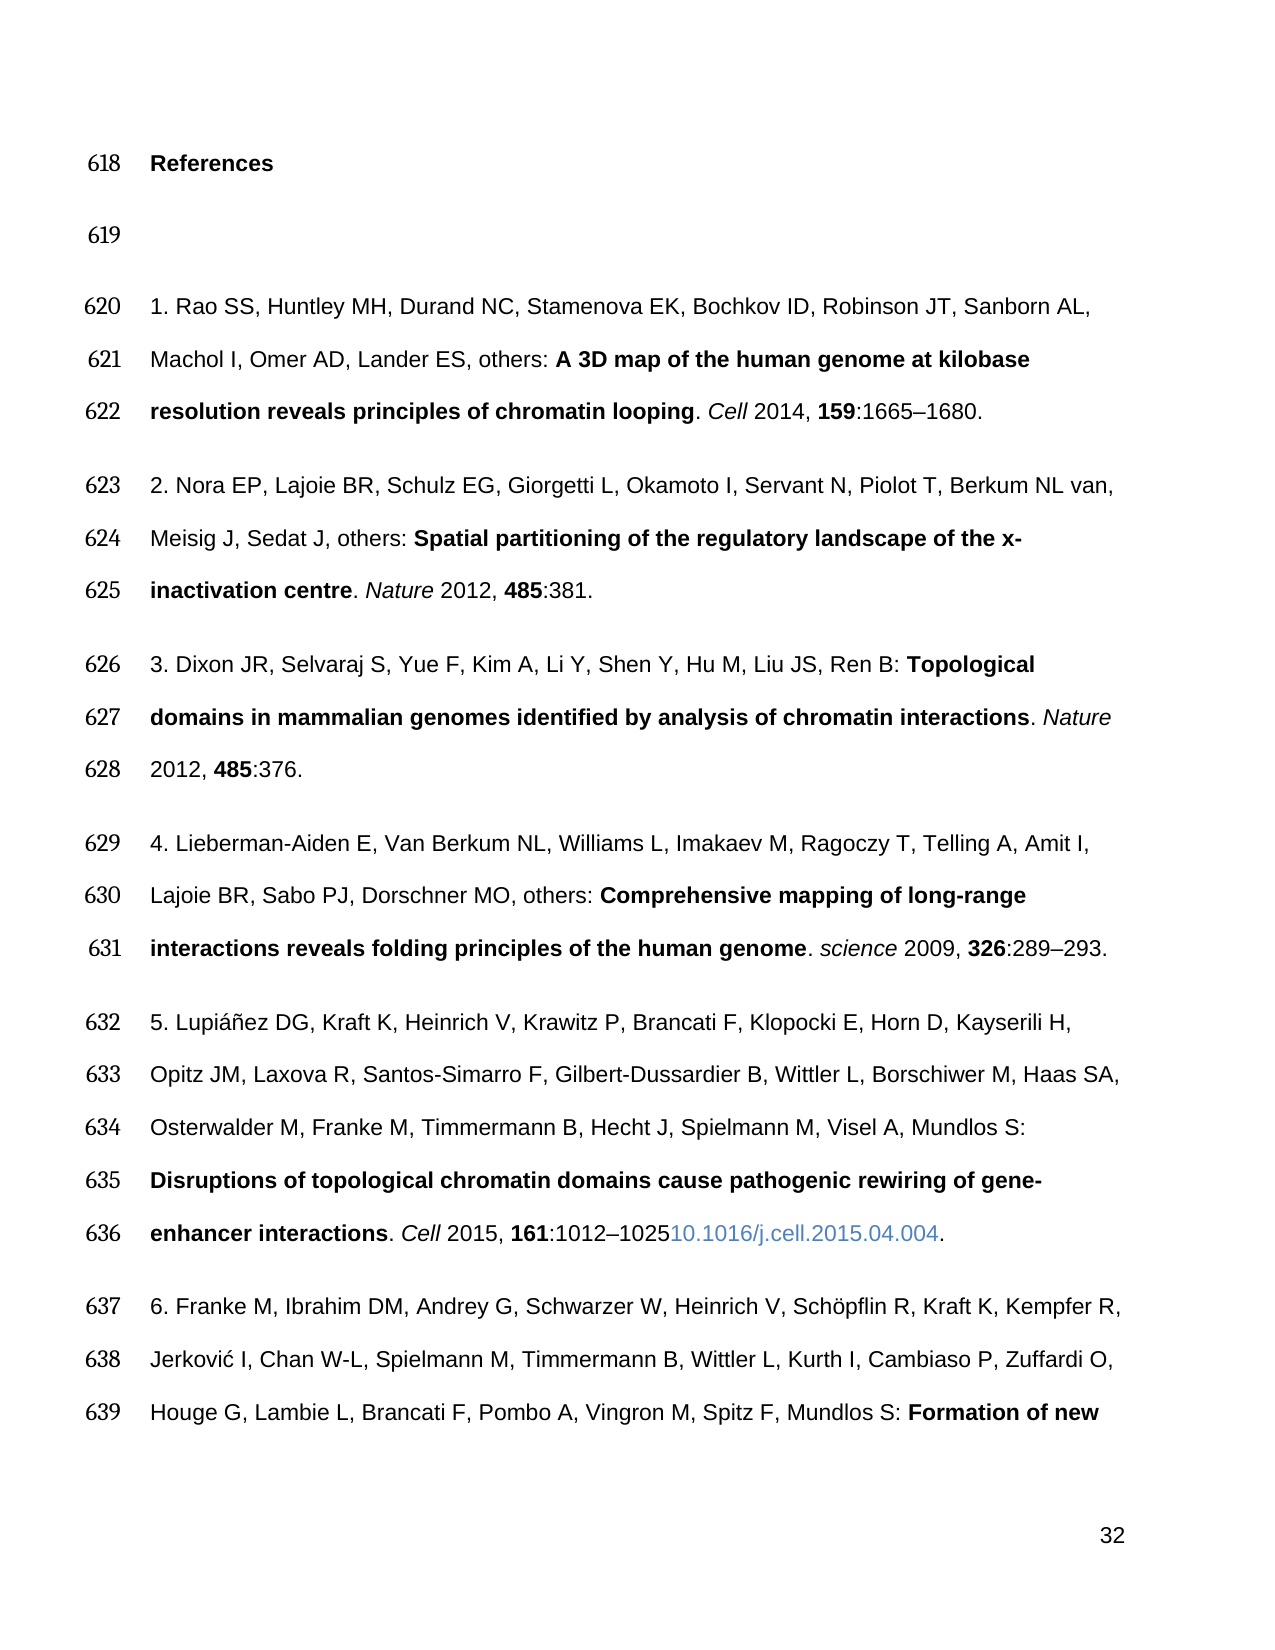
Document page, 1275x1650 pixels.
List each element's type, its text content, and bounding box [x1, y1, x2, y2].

text 2. Nora EP, Lajoie BR, Schulz EG, Giorgetti L, Okamoto I, Servant N, Piolot T, Berkum NL van, Meisig J, Sedat J, others: Spatial partitioning of the regulatory landscape of the x-inactivation centre. Nature 2012, 485:381. [150, 472, 1125, 604]
text 1. Rao SS, Huntley MH, Durand NC, Stamenova EK, Bochkov ID, Robinson JT, Sanborn AL, Machol I, Omer AD, Lander ES, others: A 3D map of the human genome at kilobase resolution reveals principles of chromatin looping. Cell 2014, 159:1665–1680. [150, 293, 1125, 425]
text 3. Dixon JR, Selvaraj S, Yue F, Kim A, Li Y, Shen Y, Hu M, Liu JS, Ren B: Topological domains in mammalian genomes identified by analysis of chromatin interactions. Nature 2012, 485:376. [150, 651, 1125, 783]
subtitle References [150, 150, 1125, 176]
text 4. Lieberman-Aiden E, Van Berkum NL, Williams L, Imakaev M, Ragoczy T, Telling A, Amit I, Lajoie BR, Sabo PJ, Dorschner MO, others: Comprehensive mapping of long-range interactions reveals folding principles of the human genome. science 2009, 326:289–293. [150, 830, 1125, 962]
